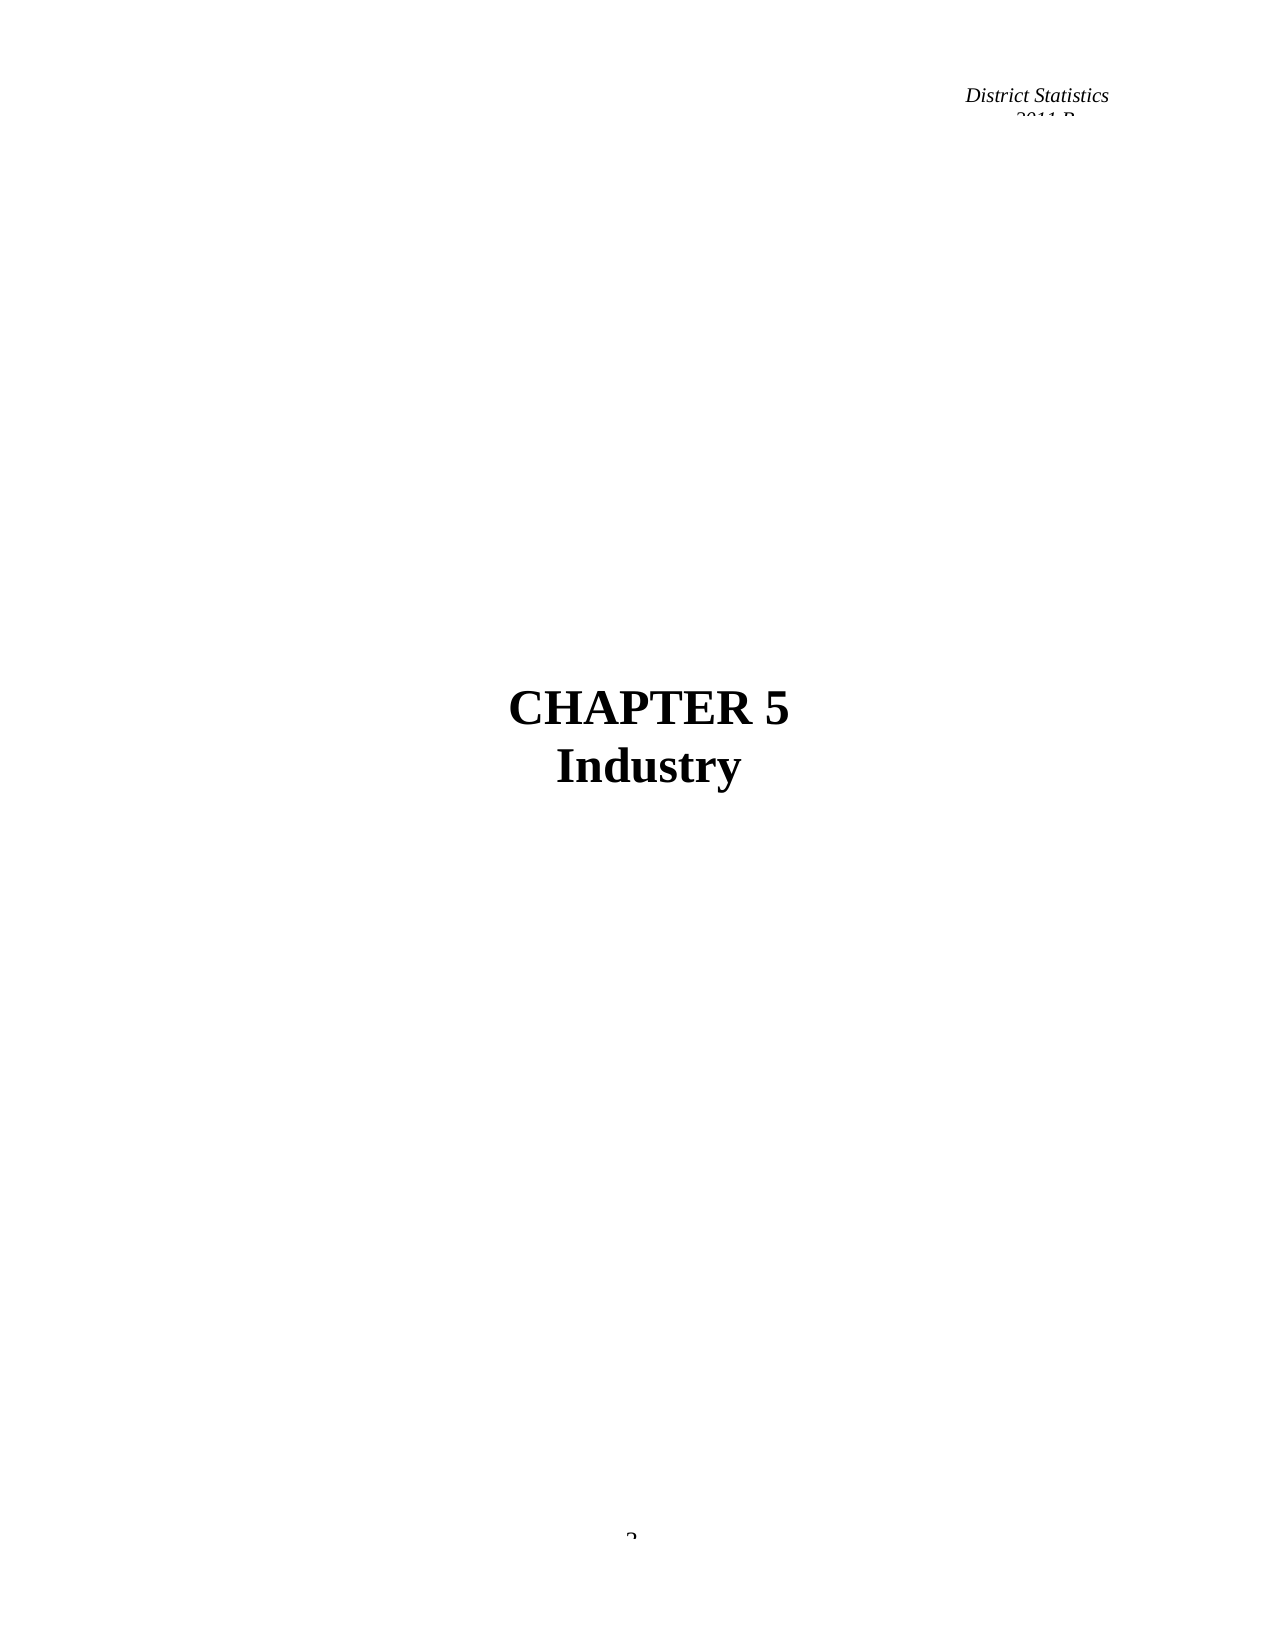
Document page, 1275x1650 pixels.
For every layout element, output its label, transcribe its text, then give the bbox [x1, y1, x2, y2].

text Industry [198, 735, 1100, 793]
subtitle CHAPTER 5 [198, 678, 1100, 735]
